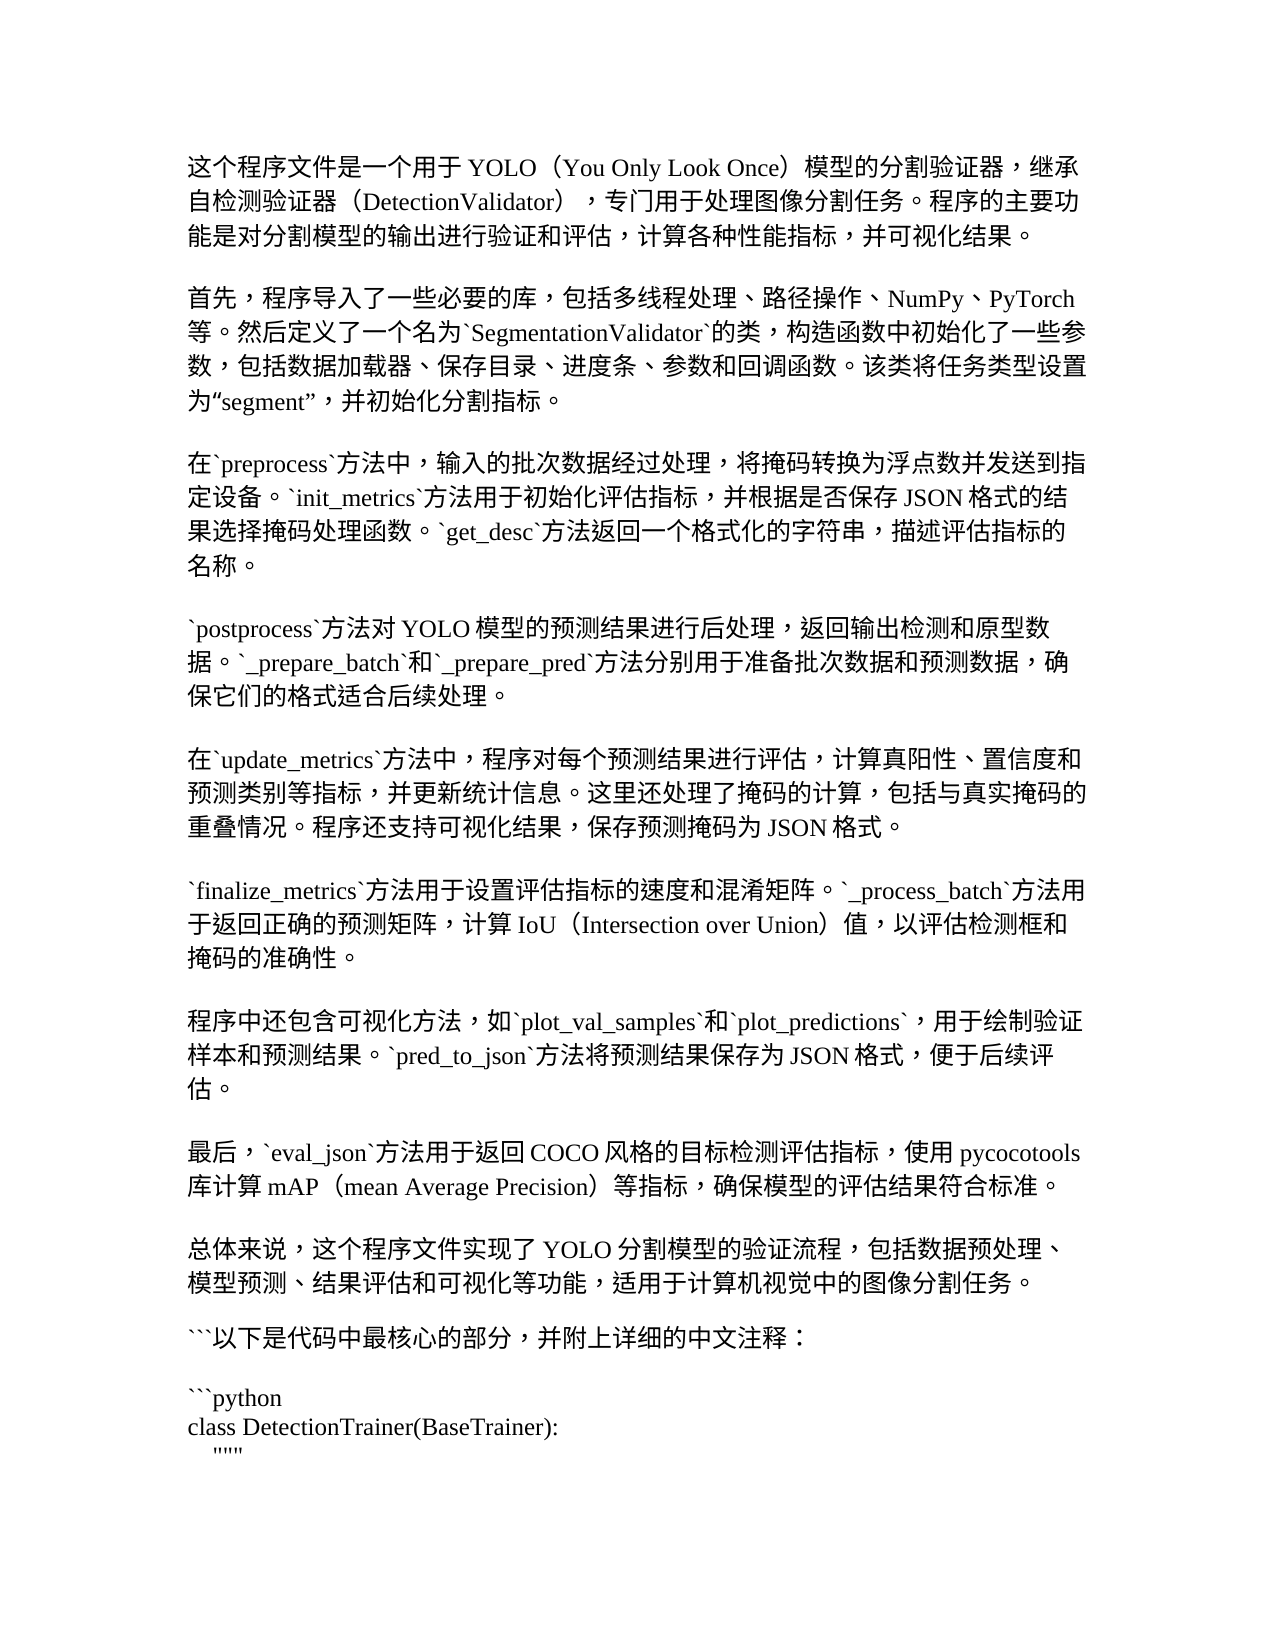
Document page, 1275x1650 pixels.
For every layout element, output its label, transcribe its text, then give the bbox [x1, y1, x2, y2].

text 这个程序文件是一个用于YOLO（You Only Look Once）模型的分割验证器，继承自检测验证器（DetectionValidator），专门用于处理图像分割任务。程序的主要功能是对分割模型的输出进行验证和评估，计算各种性能指标，并可视化结果。 首先，程序导入了一些必要的库，包括多线程处理、路径操作、NumPy、PyTorch等。然后定义了一个名为`SegmentationValidator`的类，构造函数中初始化了一些参数，包括数据加载器、保存目录、进度条、参数和回调函数。该类将任务类型设置为“segment”，并初始化分割指标。 在`preprocess`方法中，输入的批次数据经过处理，将掩码转换为浮点数并发送到指定设备。`init_metrics`方法用于初始化评估指标，并根据是否保存JSON格式的结果选择掩码处理函数。`get_desc`方法返回一个格式化的字符串，描述评估指标的名称。 `postprocess`方法对YOLO模型的预测结果进行后处理，返回输出检测和原型数据。`_prepare_batch`和`_prepare_pred`方法分别用于准备批次数据和预测数据，确保它们的格式适合后续处理。 在`update_metrics`方法中，程序对每个预测结果进行评估，计算真阳性、置信度和预测类别等指标，并更新统计信息。这里还处理了掩码的计算，包括与真实掩码的重叠情况。程序还支持可视化结果，保存预测掩码为JSON格式。 `finalize_metrics`方法用于设置评估指标的速度和混淆矩阵。`_process_batch`方法用于返回正确的预测矩阵，计算IoU（Intersection over Union）值，以评估检测框和掩码的准确性。 程序中还包含可视化方法，如`plot_val_samples`和`plot_predictions`，用于绘制验证样本和预测结果。`pred_to_json`方法将预测结果保存为JSON格式，便于后续评估。 最后，`eval_json`方法用于返回COCO风格的目标检测评估指标，使用pycocotools库计算mAP（mean Average Precision）等指标，确保模型的评估结果符合标准。 总体来说，这个程序文件实现了YOLO分割模型的验证流程，包括数据预处理、模型预测、结果评估和可视化等功能，适用于计算机视觉中的图像分割任务。 [187, 150, 1087, 1300]
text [187, 1321, 1087, 1469]
